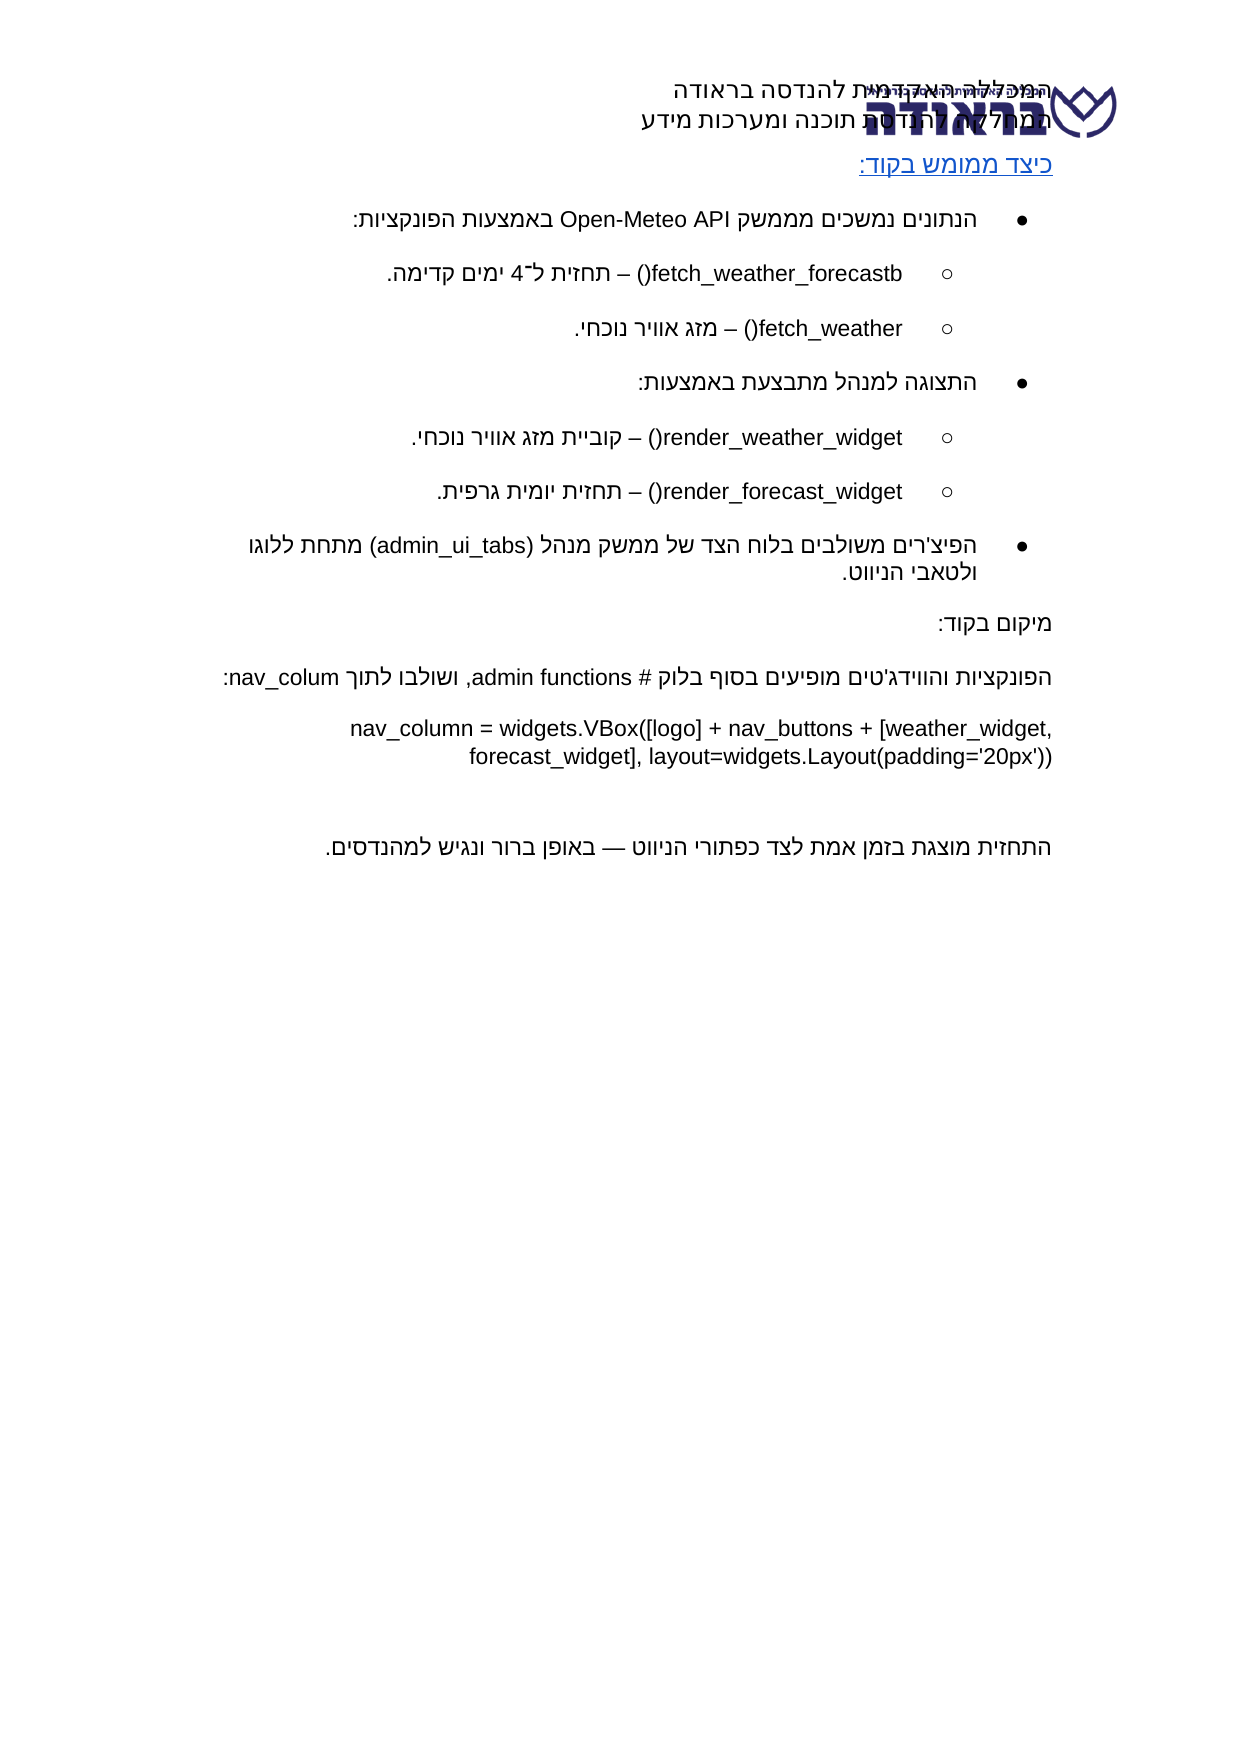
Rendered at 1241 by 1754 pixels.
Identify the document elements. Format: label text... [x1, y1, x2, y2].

list התצוגה למנהל מתבצעת באמצעות: [187, 369, 1015, 423]
list render_forecast_widget() – תחזית יומית גרפית. [187, 478, 940, 532]
subtitle מיקום בקוד: [187, 610, 1053, 636]
text התחזית מוצגת בזמן אמת לצד כפתורי הניווט — באופן ברור ונגיש למהנדסים. [187, 833, 1053, 860]
list render_weather_widget() – קוביית מזג אוויר נוכחי. [187, 423, 940, 478]
list הנתונים נמשכים מממשק Open-Meteo API באמצעות הפונקציות: [187, 206, 1015, 260]
list fetch_weather() – מזג אוויר נוכחי. [187, 315, 940, 369]
subtitle כיצד ממומש בקוד: [187, 150, 1053, 179]
text הפונקציות והווידג'טים מופיעים בסוף בלוק # admin functions, ושולבו לתוך nav_colum: [187, 663, 1053, 690]
text nav_column = widgets.VBox([logo] + nav_buttons + [weather_widget, forecast_widget], layout=widgets.Layout(padding='20px')) [187, 715, 1053, 769]
picture [858, 79, 1123, 143]
list הפיצ'רים משולבים בלוח הצד של ממשק מנהל (admin_ui_tabs) מתחת ללוגו ולטאבי הניווט. [187, 532, 1015, 585]
list fetch_weather_forecastb() – תחזית ל־4 ימים קדימה. [187, 260, 940, 315]
